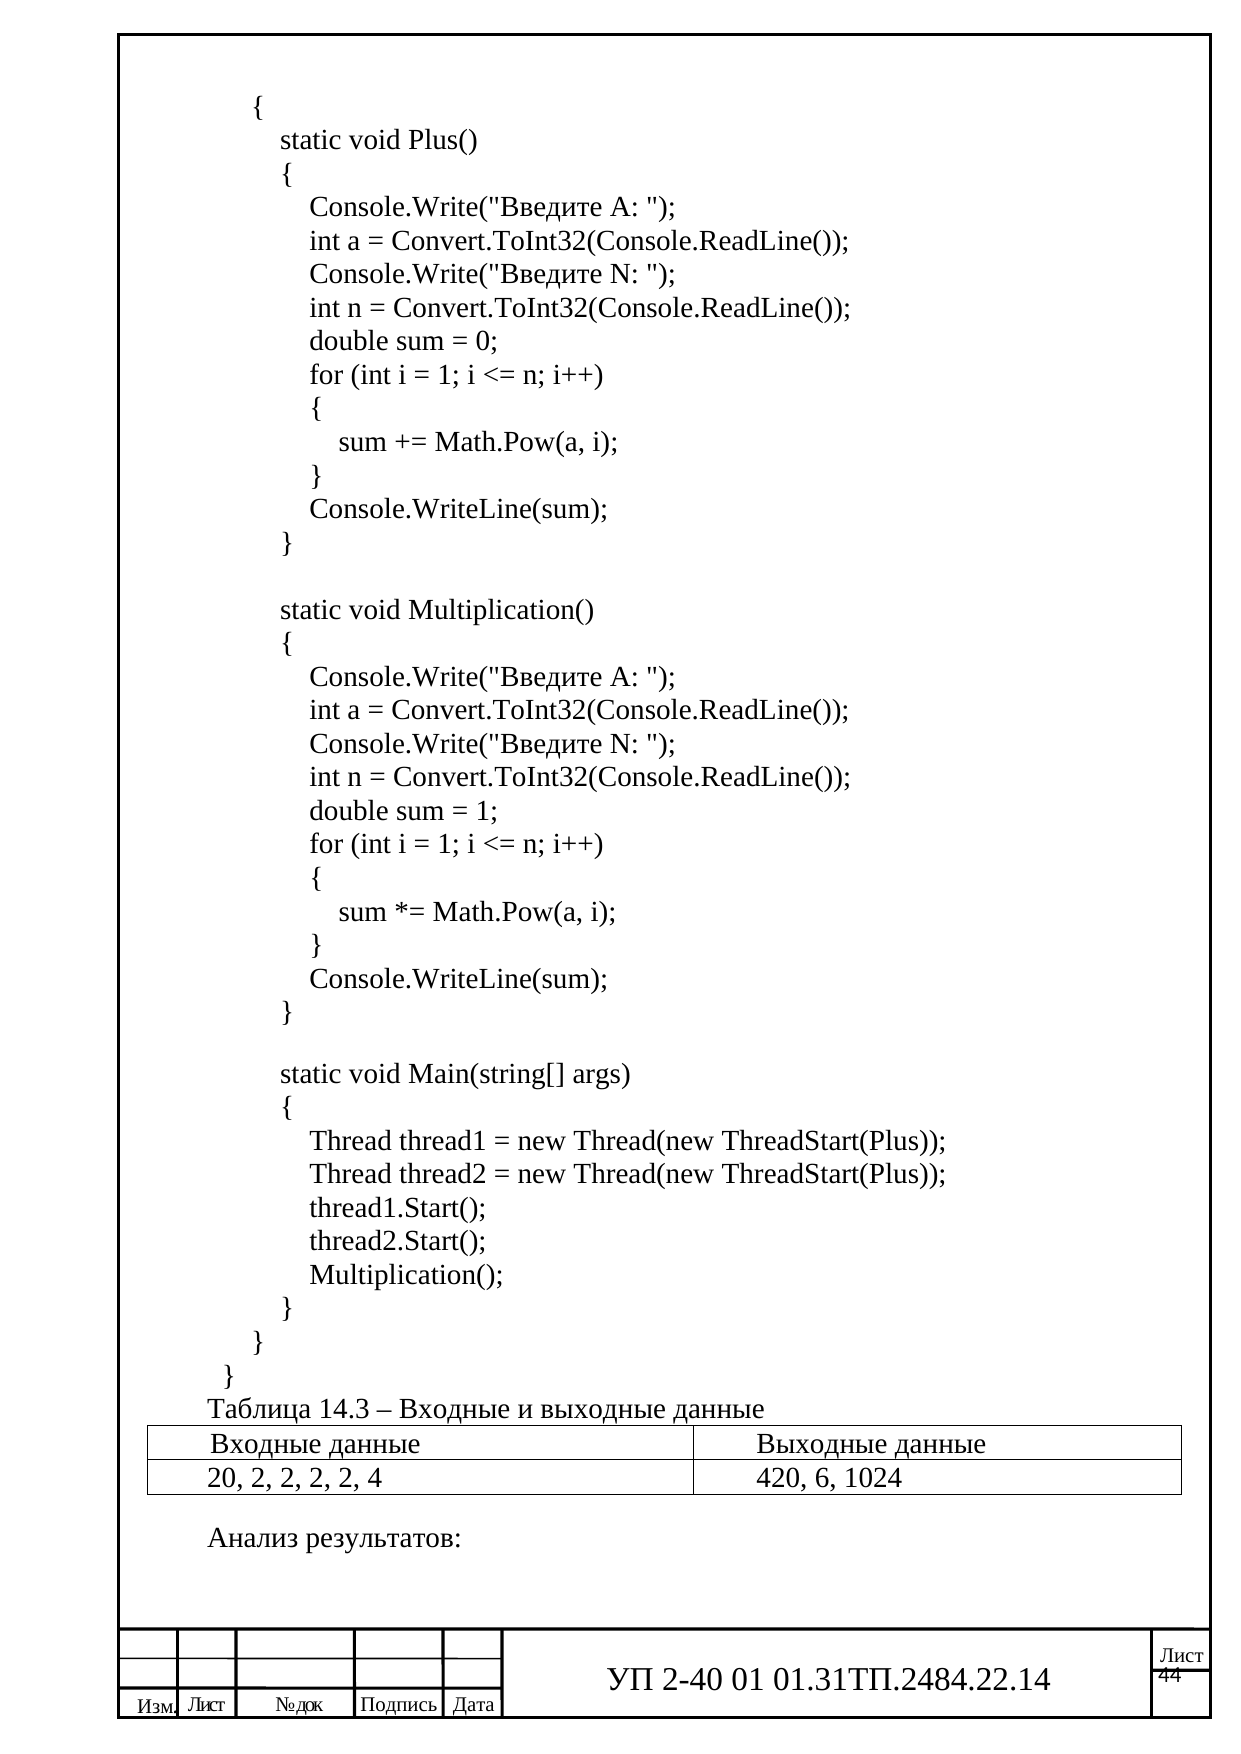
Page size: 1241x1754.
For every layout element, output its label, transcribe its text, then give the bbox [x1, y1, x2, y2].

text Thread thread2 = new Thread(new ThreadStart(Plus)); [222, 1156, 1181, 1190]
text { [222, 391, 1181, 424]
text Thread thread1 = new Thread(new ThreadStart(Plus)); [222, 1123, 1181, 1156]
text Console.Write("Введите A: "); [222, 189, 1181, 223]
text thread2.Start(); [222, 1223, 1181, 1257]
text double sum = 1; [222, 793, 1181, 827]
text static void Main(string[] args) [222, 1056, 1181, 1089]
text sum += Math.Pow(a, i); [222, 424, 1181, 458]
text double sum = 0; [222, 323, 1181, 357]
text Console.WriteLine(sum); [222, 491, 1181, 525]
text } [222, 1358, 1181, 1391]
table_header Входные данные [148, 1426, 693, 1459]
text for (int i = 1; i <= n; i++) [222, 827, 1181, 860]
text Console.Write("Введите N: "); [222, 726, 1181, 759]
table_cell 420, 6, 1024 [694, 1460, 1181, 1494]
text } [222, 525, 1181, 558]
text Multiplication(); [222, 1257, 1181, 1291]
table_cell 20, 2, 2, 2, 2, 4 [148, 1460, 693, 1494]
text for (int i = 1; i <= n; i++) [222, 357, 1181, 391]
table_header Выходные данные [694, 1426, 1181, 1459]
text { [222, 156, 1181, 189]
text } [222, 1291, 1181, 1324]
text } [222, 994, 1181, 1028]
text sum *= Math.Pow(a, i); [222, 894, 1181, 927]
text } [222, 1324, 1181, 1358]
text Анализ результатов: [148, 1520, 1181, 1553]
text int n = Convert.ToInt32(Console.ReadLine()); [222, 290, 1181, 323]
text } [222, 458, 1181, 491]
text { [222, 860, 1181, 894]
text int a = Convert.ToInt32(Console.ReadLine()); [222, 692, 1181, 726]
text Console.Write("Введите N: "); [222, 256, 1181, 290]
text { [222, 625, 1181, 659]
text { [222, 1089, 1181, 1123]
text static void Plus() [222, 122, 1181, 156]
text thread1.Start(); [222, 1190, 1181, 1223]
text Console.WriteLine(sum); [222, 961, 1181, 994]
text int a = Convert.ToInt32(Console.ReadLine()); [222, 223, 1181, 256]
text Таблица 14.3 – Входные и выходные данные [207, 1391, 1181, 1425]
text int n = Convert.ToInt32(Console.ReadLine()); [222, 759, 1181, 793]
text } [222, 927, 1181, 961]
text { [222, 89, 1181, 122]
text Console.Write("Введите A: "); [222, 659, 1181, 692]
text static void Multiplication() [222, 592, 1181, 625]
